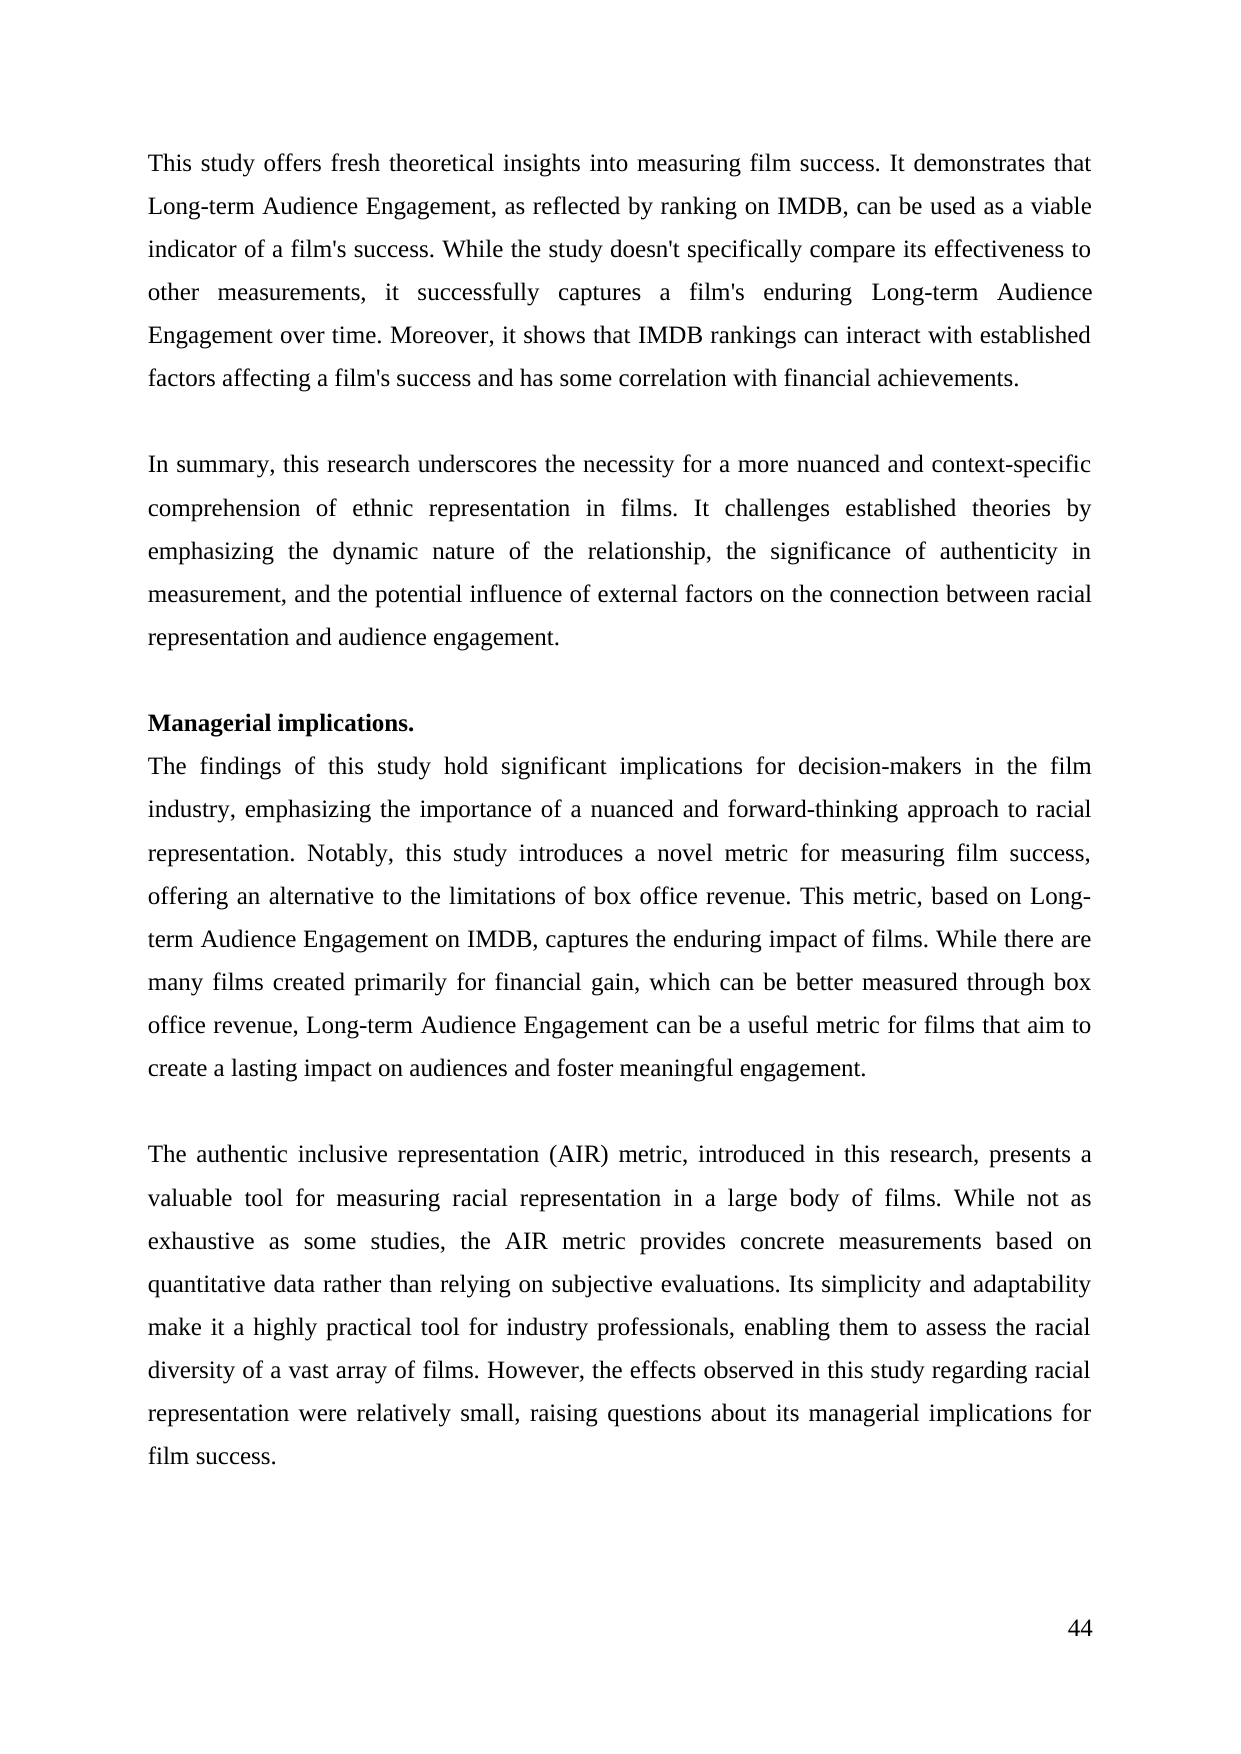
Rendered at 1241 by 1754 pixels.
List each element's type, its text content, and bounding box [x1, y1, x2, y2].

text Managerial implications. [148, 708, 1093, 737]
text This study offers fresh theoretical insights into measuring film success. It demonstrates that Long-term Audience Engagement, as reflected by ranking on IMDB, can be used as a viable indicator of a film's success. While the study doesn't specifically compare its effectiveness to other measurements, it successfully captures a film's enduring Long-term Audience Engagement over time. Moreover, it shows that IMDB rankings can interact with established factors affecting a film's success and has some correlation with financial achievements. [148, 148, 1093, 392]
text The findings of this study hold significant implications for decision-makers in the film industry, emphasizing the importance of a nuanced and forward-thinking approach to racial representation. Notably, this study introduces a novel metric for measuring film success, offering an alternative to the limitations of box office revenue. This metric, based on Long-term Audience Engagement on IMDB, captures the enduring impact of films. While there are many films created primarily for financial gain, which can be better measured through box office revenue, Long-term Audience Engagement can be a useful metric for films that aim to create a lasting impact on audiences and foster meaningful engagement. [148, 751, 1093, 1082]
text The authentic inclusive representation (AIR) metric, introduced in this research, presents a valuable tool for measuring racial representation in a large body of films. While not as exhaustive as some studies, the AIR metric provides concrete measurements based on quantitative data rather than relying on subjective evaluations. Its simplicity and adaptability make it a highly practical tool for industry professionals, enabling them to assess the racial diversity of a vast array of films. However, the effects observed in this study regarding racial representation were relatively small, raising questions about its managerial implications for film success. [148, 1139, 1093, 1470]
text In summary, this research underscores the necessity for a more nuanced and context-specific comprehension of ethnic representation in films. It challenges established theories by emphasizing the dynamic nature of the relationship, the significance of authenticity in measurement, and the potential influence of external factors on the connection between racial representation and audience engagement. [148, 449, 1093, 651]
